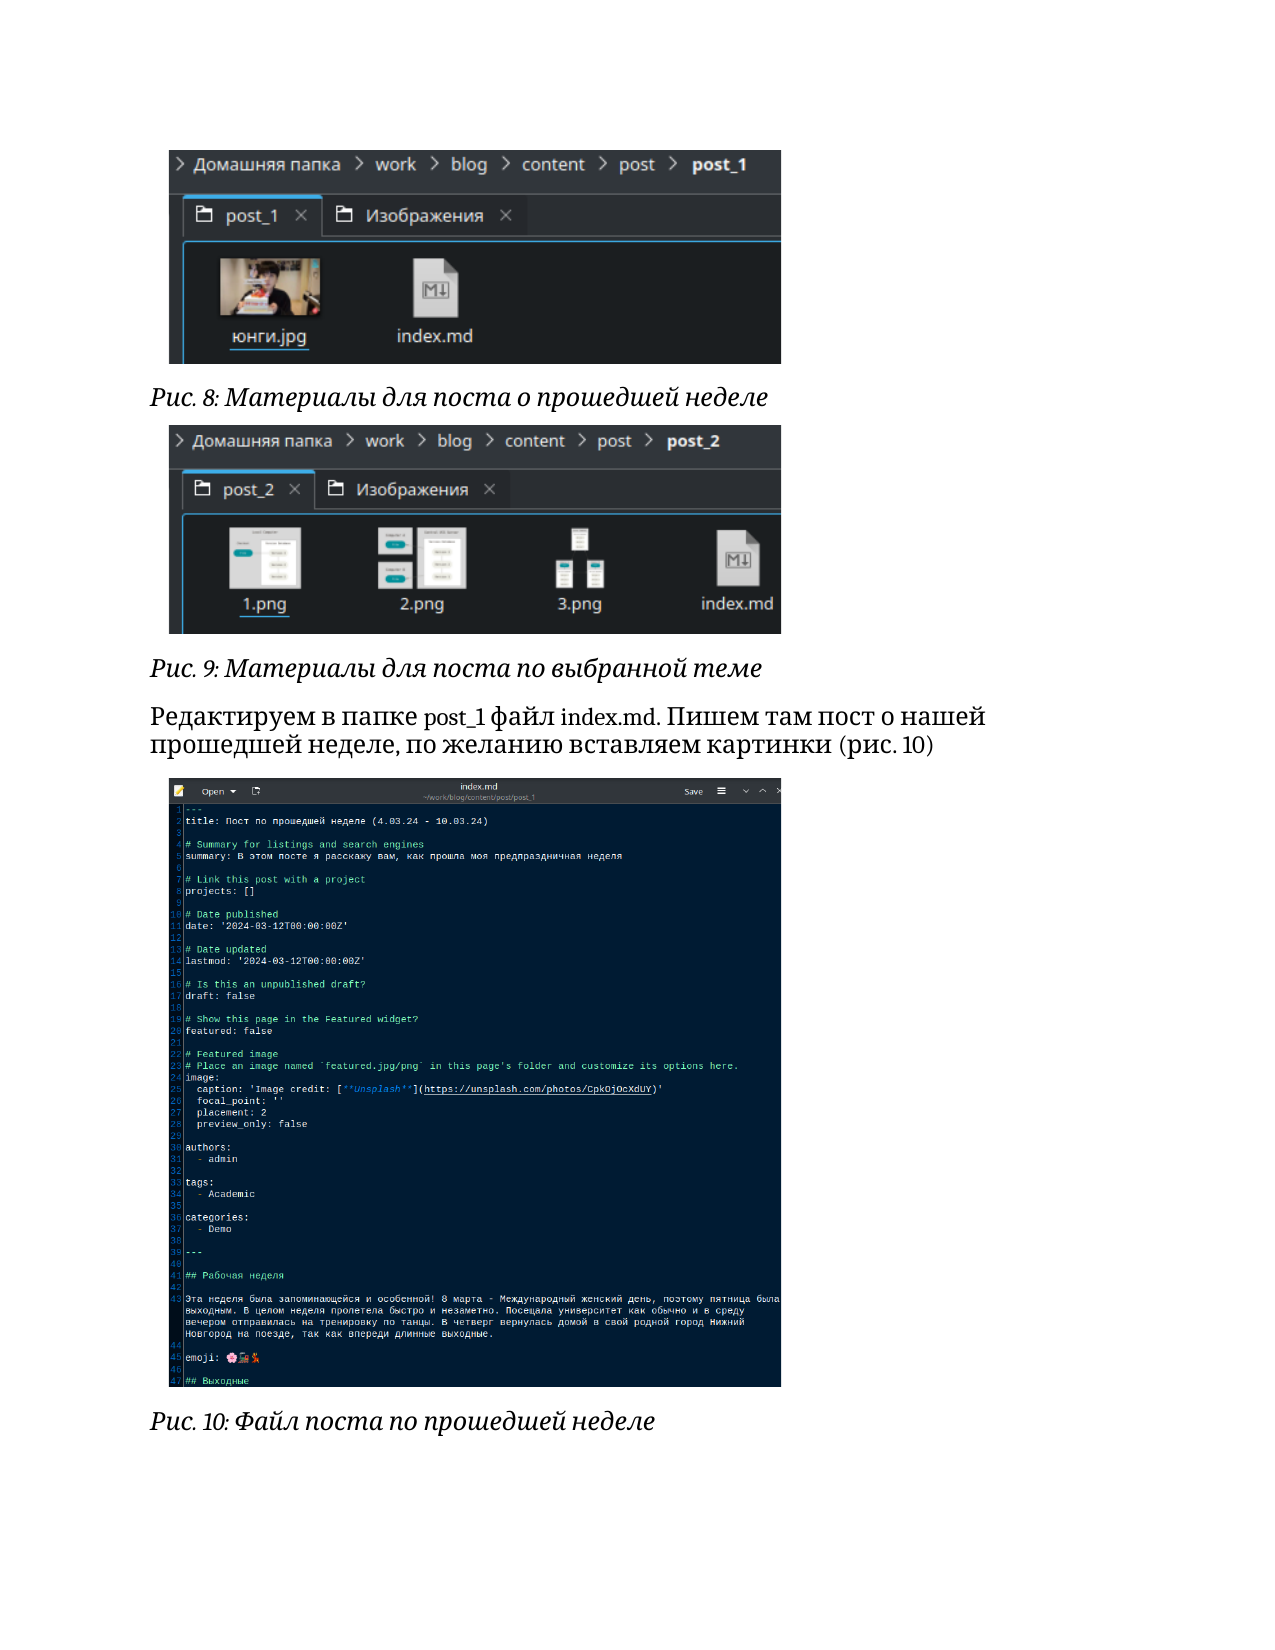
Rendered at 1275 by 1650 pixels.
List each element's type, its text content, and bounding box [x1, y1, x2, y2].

text Рис. 9: Материалы для поста по выбранной теме [150, 655, 1125, 684]
text Рис. 8: Материалы для поста о прошедшей неделе [150, 384, 1125, 413]
picture [168, 425, 782, 634]
text Редактируем в папке post_1 файл index.md. Пишем там пост о нашей прошедшей неделе, по желанию вставляем картинки (рис. 10) [150, 702, 1125, 760]
picture [168, 778, 782, 1387]
text Рис. 10: Файл поста по прошедшей неделе [150, 1407, 1125, 1436]
picture [168, 150, 782, 364]
